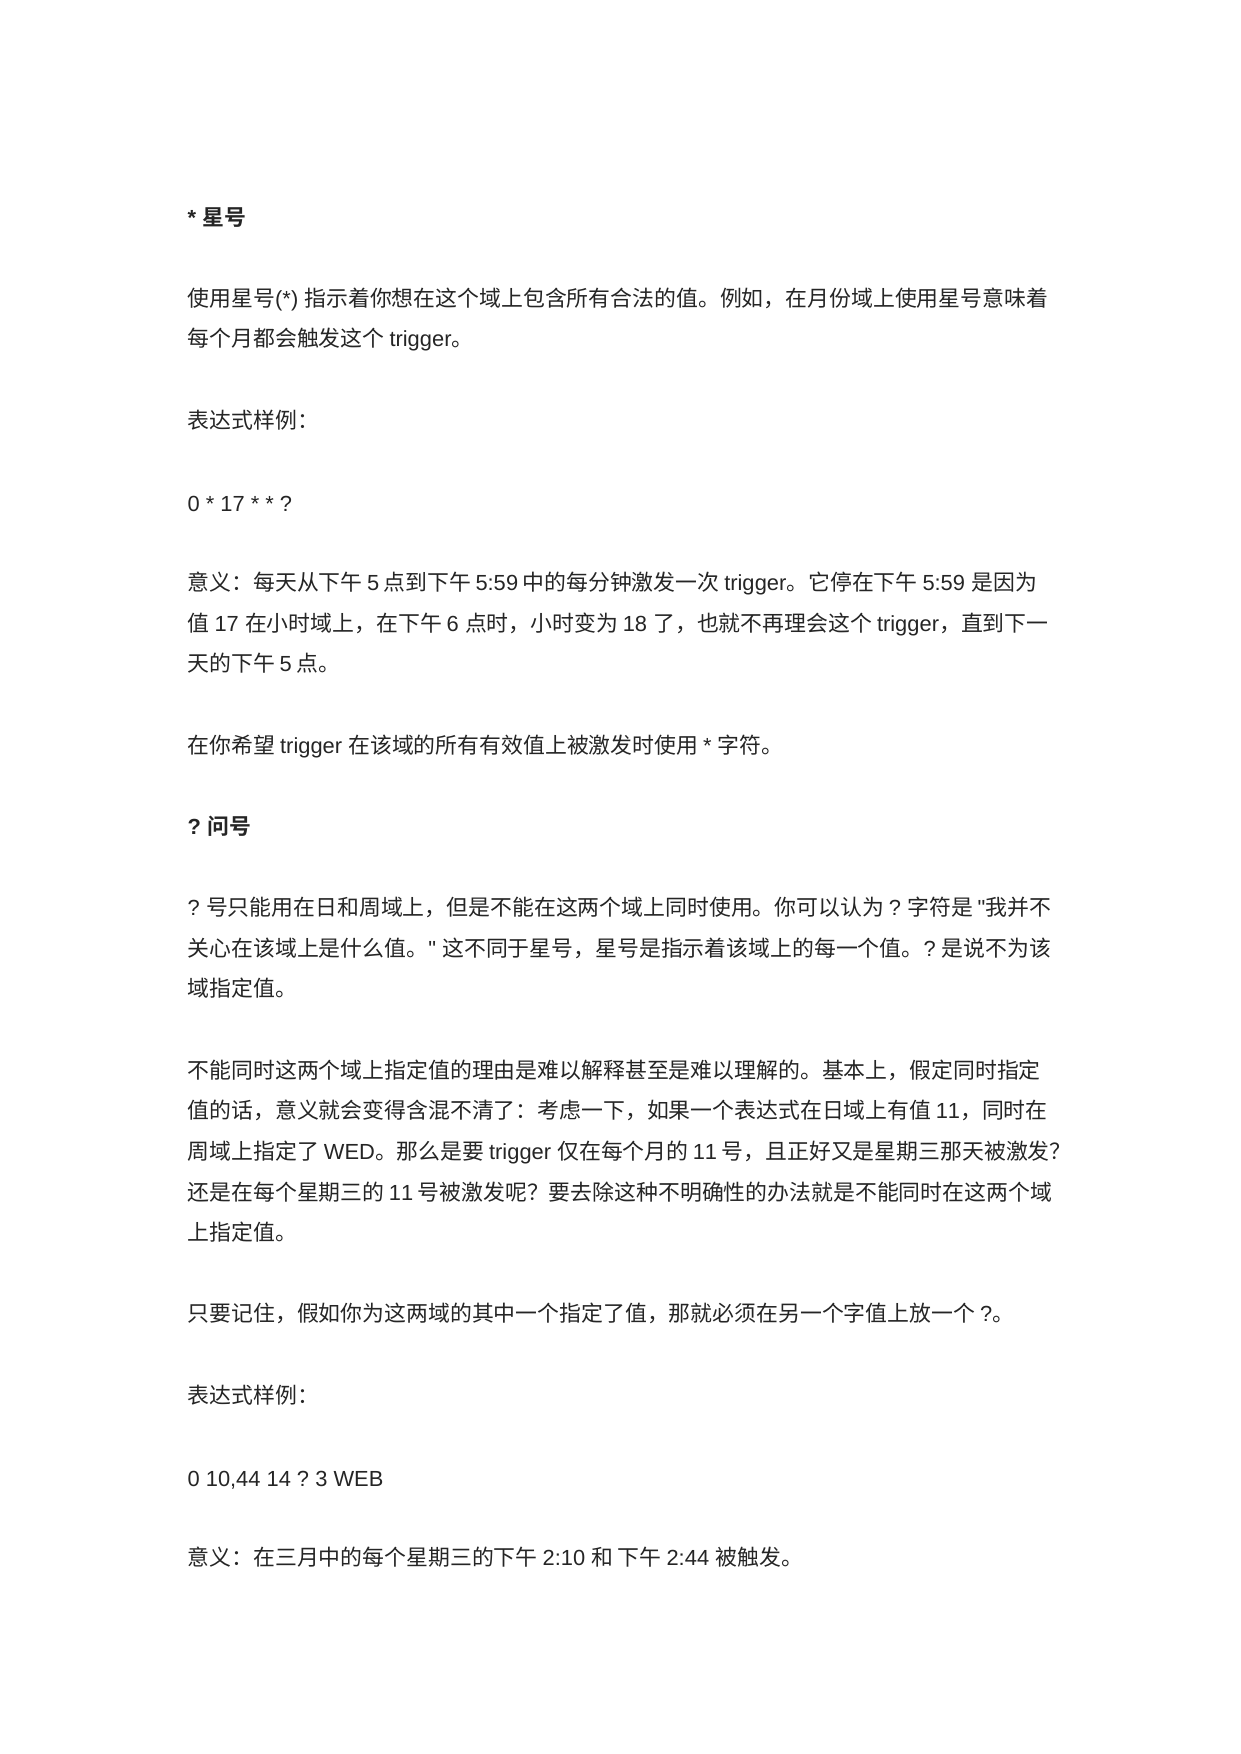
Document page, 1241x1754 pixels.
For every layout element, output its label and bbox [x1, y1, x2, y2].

text [187, 150, 1053, 1572]
